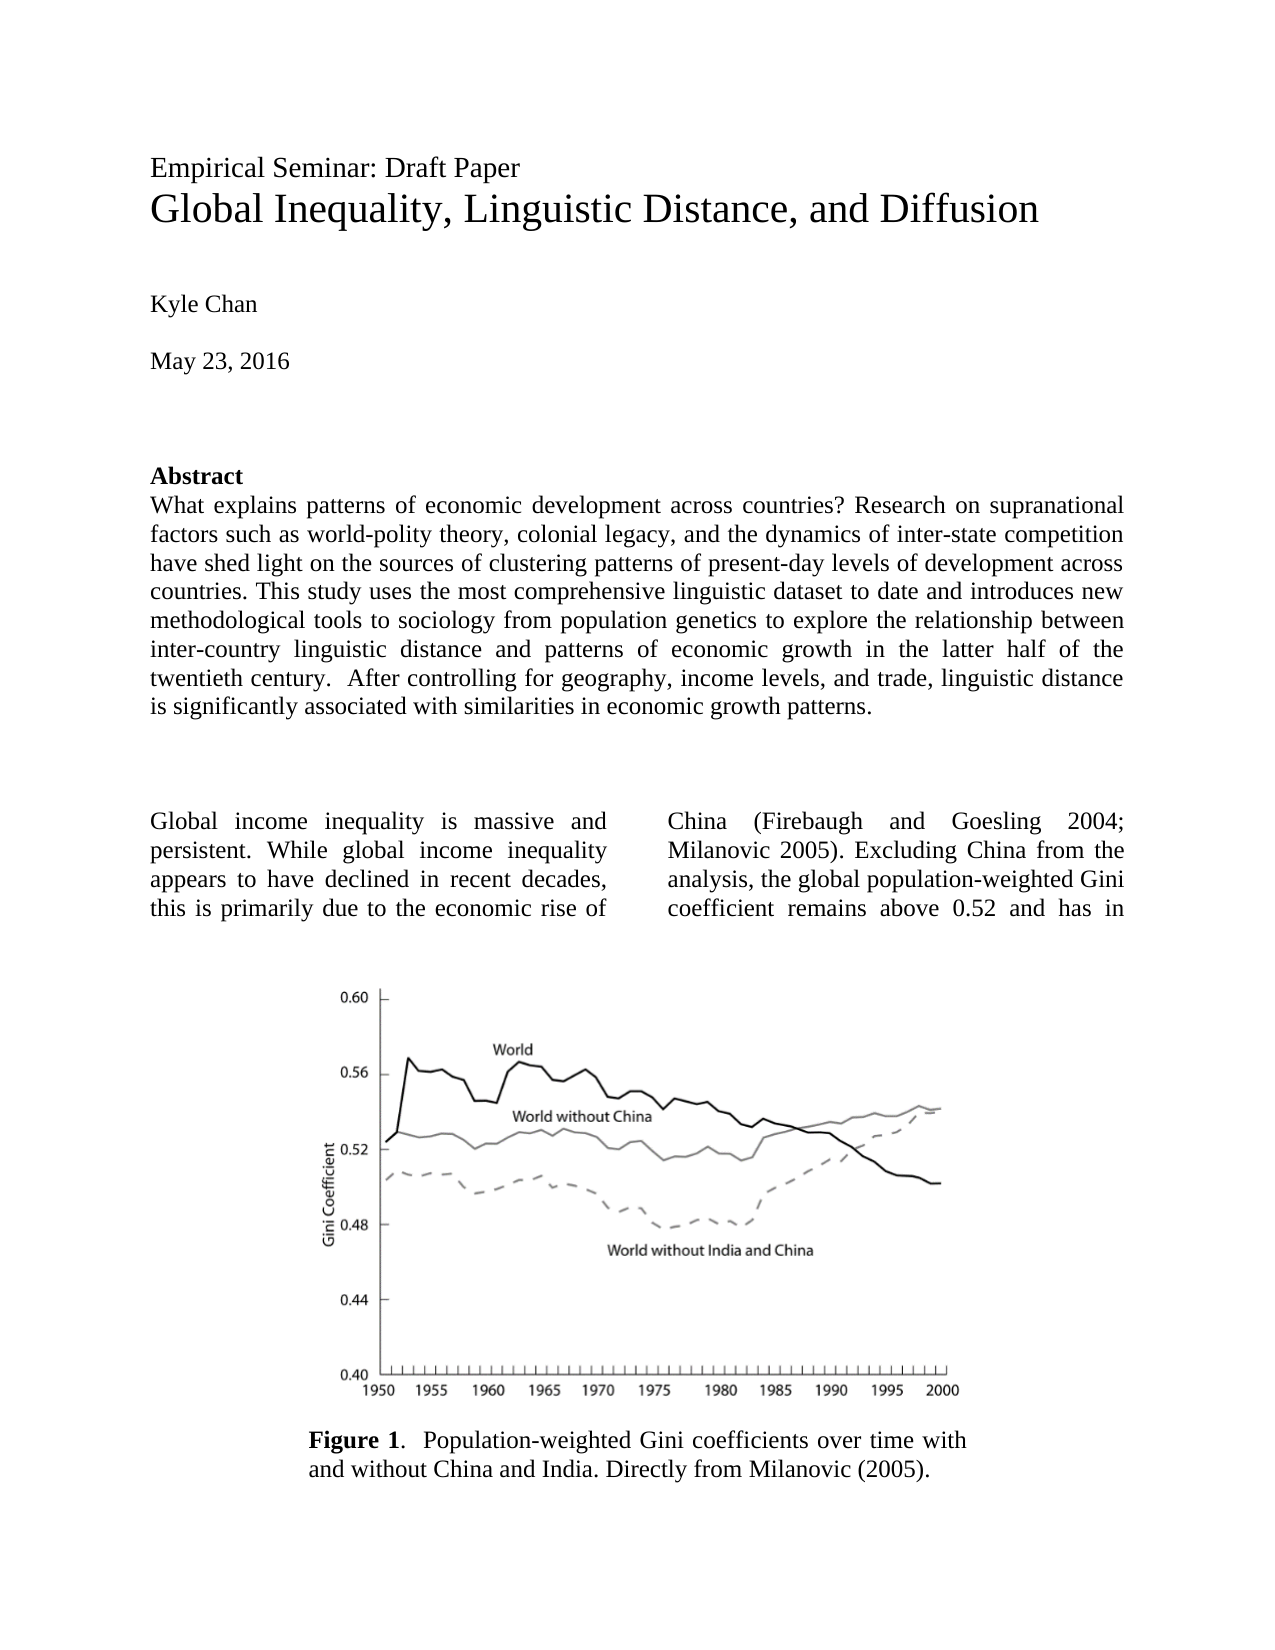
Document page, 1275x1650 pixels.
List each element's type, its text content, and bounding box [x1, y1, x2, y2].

text What explains patterns of economic development across countries? Research on supranational factors such as world-polity theory, colonial legacy, and the dynamics of inter-state competition have shed light on the sources of clustering patterns of present-day levels of development across countries. This study uses the most comprehensive linguistic dataset to date and introduces new methodological tools to sociology from population genetics to explore the relationship between inter-country linguistic distance and patterns of economic growth in the latter half of the twentieth century. After controlling for geography, income levels, and trade, linguistic distance is significantly associated with similarities in economic growth patterns. [150, 490, 1125, 720]
text Global Inequality, Linguistic Distance, and Diffusion [150, 183, 1125, 231]
text Abstract [150, 461, 1125, 490]
text Kyle Chan [150, 289, 1125, 318]
picture [307, 981, 965, 1408]
text Global income inequality is massive and persistent. While global income inequality appears to have declined in recent decades, this is primarily due to the economic rise of China (Firebaugh and Goesling 2004; Milanovic 2005). Excluding China from the analysis, the global population-weighted Gini coefficient remains above 0.52 and has in fact grown in recent decades (Milanovic 2005). Within-country inequality has recently become more salient in national politics and in social science research, driven in no small part by the work of Thomas Piketty (2013). However, between-country inequality remains the predominant driver behind global inequality today (Bourguignon and Morrisson 2002; Ravallion 2014; World Bank 2005) and deserves further investigation alongside within-country inequality. [667, 806, 1125, 921]
text Empirical Seminar: Draft Paper [150, 150, 1125, 183]
text Global income inequality is massive and persistent. While global income inequality appears to have declined in recent decades, this is primarily due to the economic rise of China (Firebaugh and Goesling 2004; Milanovic 2005). Excluding China from the analysis, the global population-weighted Gini coefficient remains above 0.52 and has in fact grown in recent decades (Milanovic 2005). Within-country inequality has recently become more salient in national politics and in social science research, driven in no small part by the work of Thomas Piketty (2013). However, between-country inequality remains the predominant driver behind global inequality today (Bourguignon and Morrisson 2002; Ravallion 2014; World Bank 2005) and deserves further investigation alongside within-country inequality. [150, 806, 607, 921]
text May 23, 2016 [150, 346, 1125, 375]
